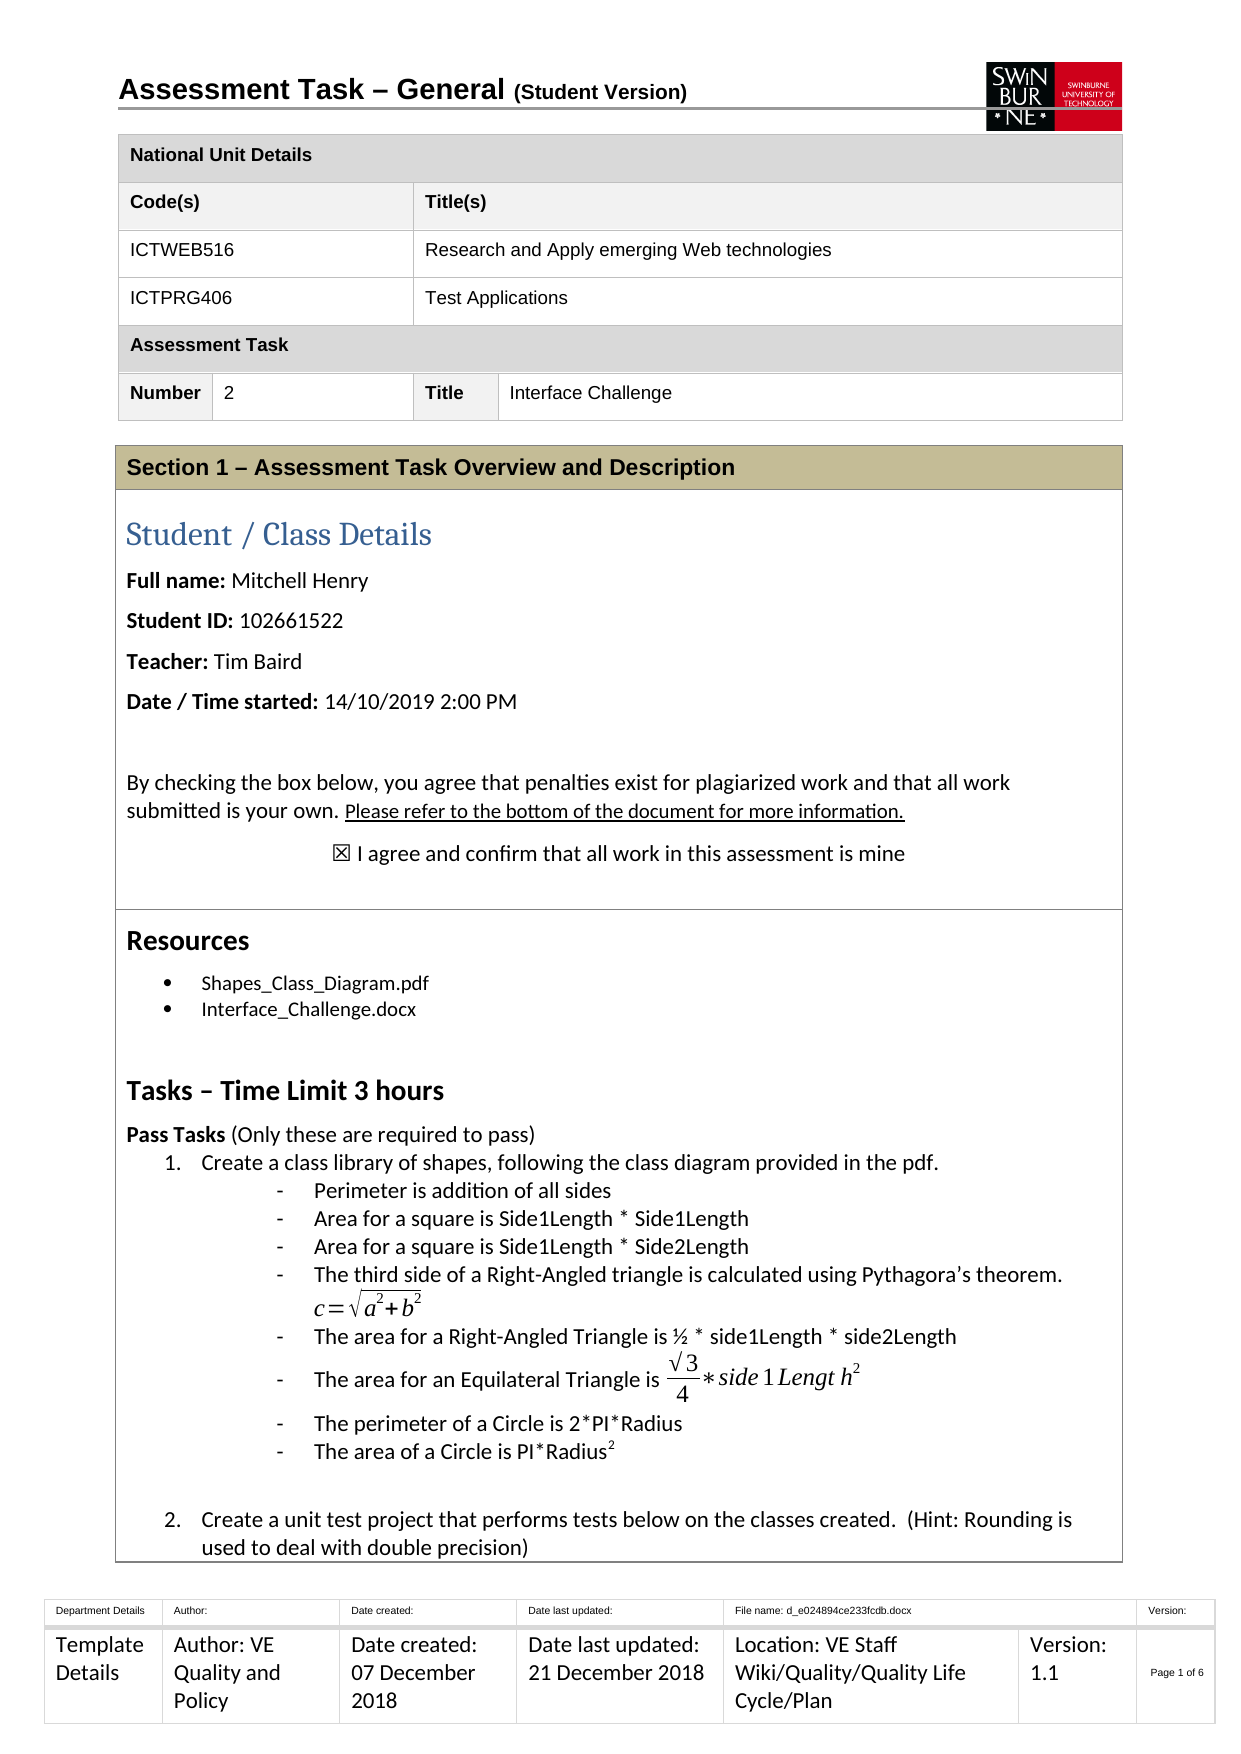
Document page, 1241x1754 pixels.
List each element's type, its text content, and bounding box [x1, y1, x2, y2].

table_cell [116, 910, 1122, 1561]
picture [986, 62, 1123, 131]
table_header Section 1 – Assessment Task Overview and Description [116, 446, 1122, 489]
table_cell Student / Class Details Full name: Student ID: Teacher: Date / Time started: By checking the box below, you agree that penalties exist for plagiarized work and that all work submitted is your own. Please refer to the bottom of the document for more information. I agree and confirm that all work in this assessment is mine [116, 490, 1122, 909]
